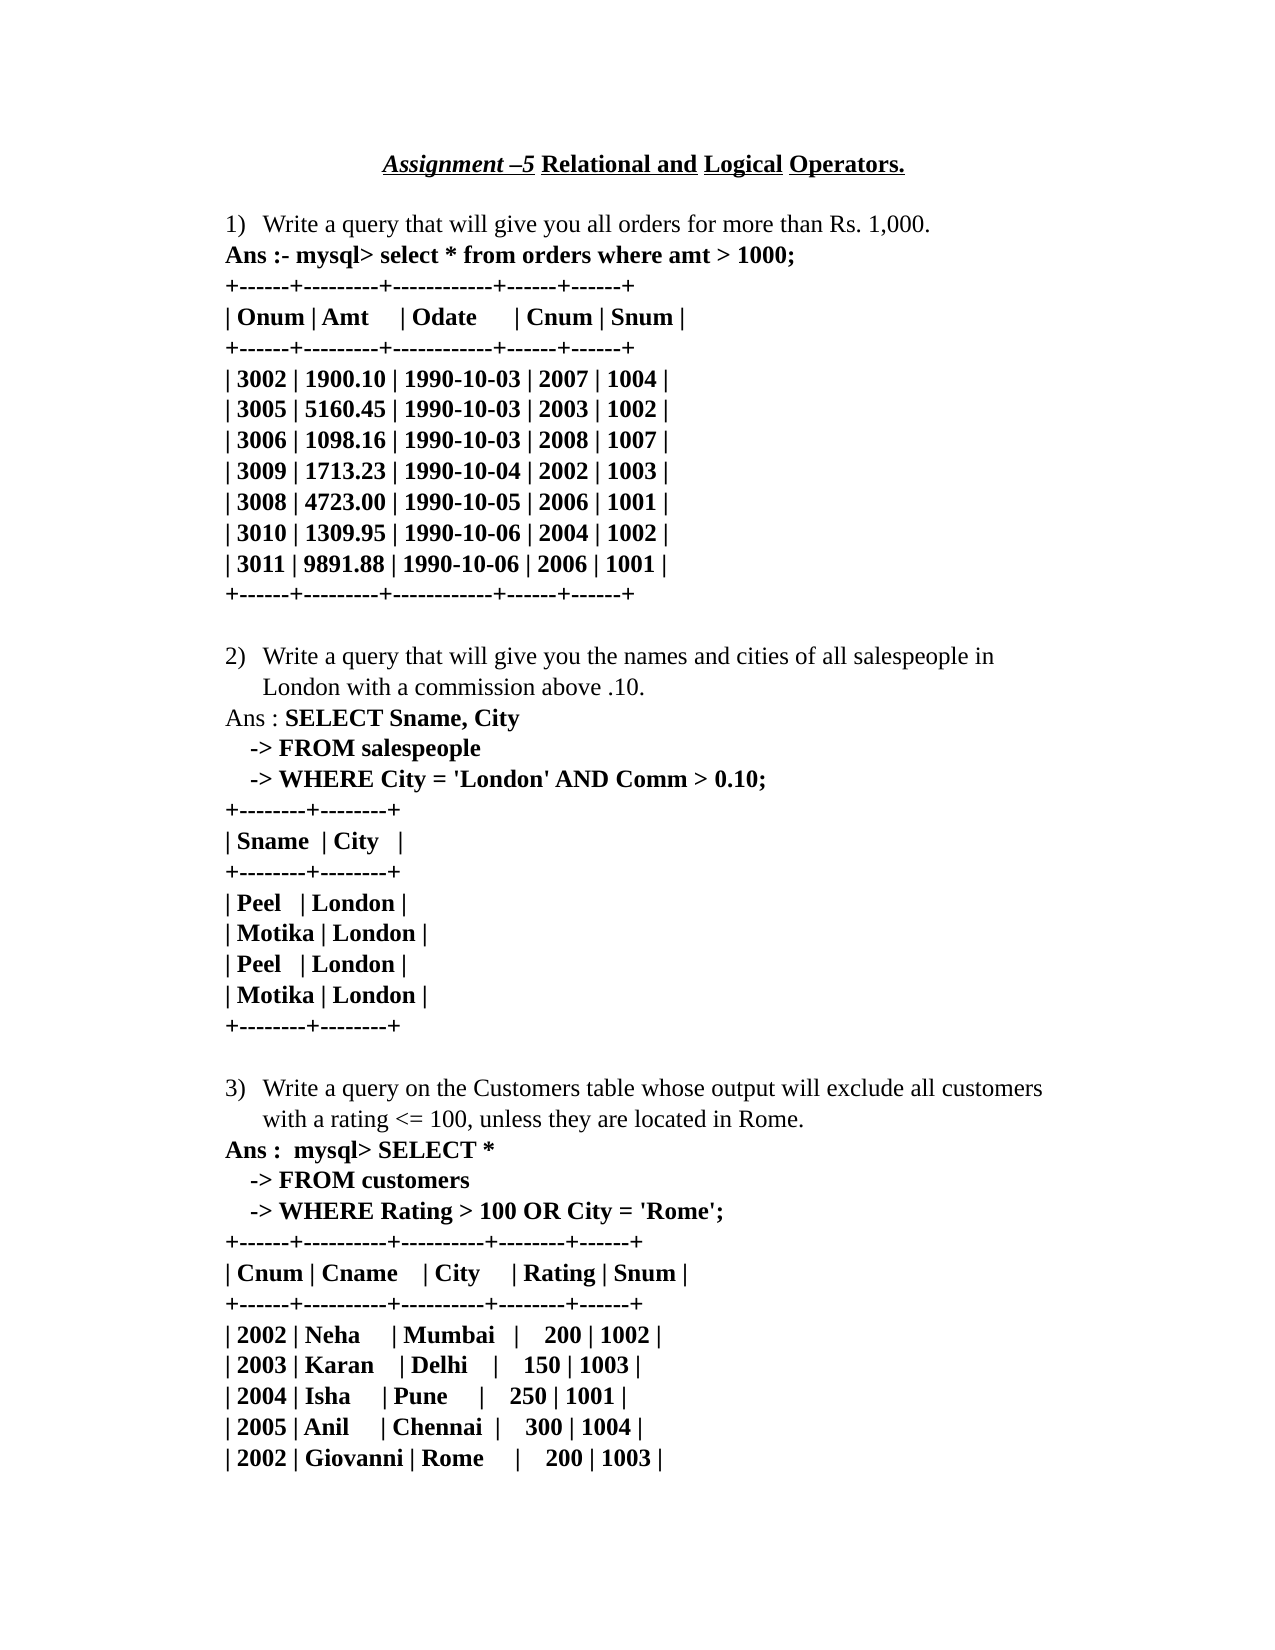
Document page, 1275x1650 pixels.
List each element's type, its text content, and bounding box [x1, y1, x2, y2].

text | Onum | Amt | Odate | Cnum | Snum | [225, 302, 1044, 331]
text +------+---------+------------+------+------+ [225, 579, 1044, 608]
text | Peel | London | [225, 949, 1044, 978]
text Assignment –5 Relational and Logical Operators. [382, 150, 905, 178]
text | Sname | City | [225, 826, 1044, 855]
text | Peel | London | [225, 888, 1044, 916]
text +------+----------+----------+--------+------+ [225, 1289, 1044, 1318]
text +------+----------+----------+--------+------+ [225, 1227, 1044, 1256]
text | 2003 | Karan | Delhi | 150 | 1003 | [225, 1351, 1044, 1379]
text | 3009 | 1713.23 | 1990-10-04 | 2002 | 1003 | [225, 456, 1044, 485]
text -> FROM customers [225, 1166, 1044, 1194]
text +--------+--------+ [225, 1011, 1044, 1040]
text -> WHERE Rating > 100 OR City = 'Rome'; [225, 1196, 1044, 1225]
text | 2005 | Anil | Chennai | 300 | 1004 | [225, 1412, 1044, 1441]
text -> WHERE City = 'London' AND Comm > 0.10; [225, 764, 1044, 793]
text | Cnum | Cname | City | Rating | Snum | [225, 1258, 1044, 1287]
text +------+---------+------------+------+------+ [225, 333, 1044, 362]
list Write a query that will give you the names and cities of all salespeople in London with a commission above .10. [225, 641, 1044, 701]
text +--------+--------+ [225, 857, 1044, 886]
text | 3008 | 4723.00 | 1990-10-05 | 2006 | 1001 | [225, 487, 1044, 516]
text | Motika | London | [225, 980, 1044, 1009]
text | 3006 | 1098.16 | 1990-10-03 | 2008 | 1007 | [225, 425, 1044, 454]
text Ans : SELECT Sname, City [225, 703, 1044, 731]
text | 3011 | 9891.88 | 1990-10-06 | 2006 | 1001 | [225, 549, 1044, 577]
text | 3010 | 1309.95 | 1990-10-06 | 2004 | 1002 | [225, 518, 1044, 547]
text | 3002 | 1900.10 | 1990-10-03 | 2007 | 1004 | [225, 364, 1044, 392]
text Ans :- mysql> select * from orders where amt > 1000; [225, 240, 1044, 269]
text Ans : mysql> SELECT * [225, 1135, 1044, 1163]
text | 2002 | Neha | Mumbai | 200 | 1002 | [225, 1320, 1044, 1348]
text -> FROM salespeople [225, 733, 1044, 762]
text | 2002 | Giovanni | Rome | 200 | 1003 | [225, 1443, 1044, 1472]
text | 2004 | Isha | Pune | 250 | 1001 | [225, 1381, 1044, 1410]
text +------+---------+------------+------+------+ [225, 271, 1044, 300]
list Write a query on the Customers table whose output will exclude all customers with a rating <= 100, unless they are located in Rome. [225, 1073, 1044, 1133]
text | 3005 | 5160.45 | 1990-10-03 | 2003 | 1002 | [225, 394, 1044, 423]
text | Motika | London | [225, 918, 1044, 947]
list Write a query that will give you all orders for more than Rs. 1,000. [225, 209, 1044, 238]
text +--------+--------+ [225, 795, 1044, 824]
